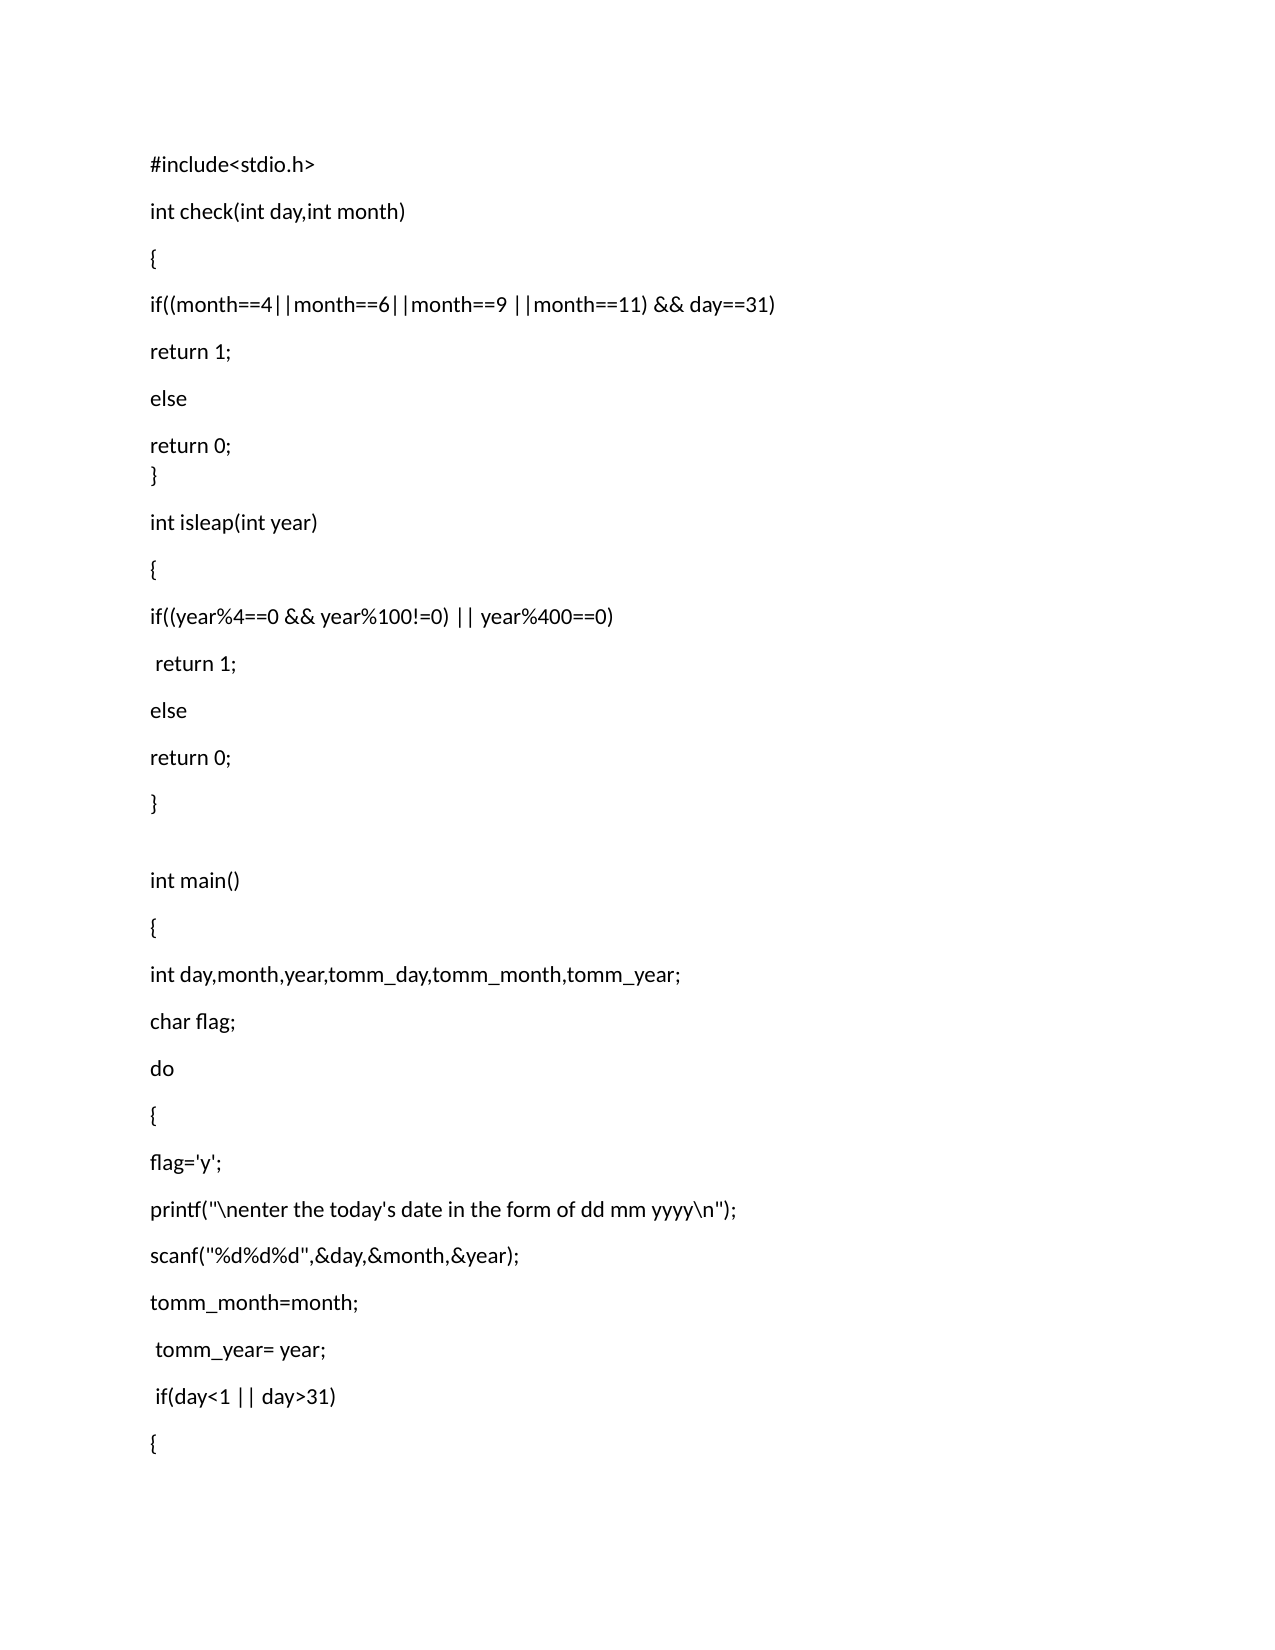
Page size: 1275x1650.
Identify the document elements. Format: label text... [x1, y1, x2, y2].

text return 1; [150, 337, 1125, 366]
text int isleap(int year) [150, 508, 1125, 536]
text int check(int day,int month) [150, 197, 1125, 225]
text } [150, 789, 1125, 848]
text return 1; [150, 649, 1125, 677]
text int day,month,year,tomm_day,tomm_month,tomm_year; [150, 960, 1125, 988]
text scanf("%d%d%d",&day,&month,&year); [150, 1242, 1125, 1270]
text else [150, 696, 1125, 724]
text do [150, 1054, 1125, 1082]
text #include<stdio.h> [150, 150, 1125, 178]
text if((month==4||month==6||month==9 ||month==11) && day==31) [150, 291, 1125, 319]
text flag='y'; [150, 1148, 1125, 1176]
text return 0; [150, 743, 1125, 771]
text else [150, 384, 1125, 412]
text return 0; } [150, 431, 1125, 489]
text { [150, 1101, 1125, 1129]
text int main() [150, 867, 1125, 895]
text { [150, 913, 1125, 942]
text { [150, 1429, 1125, 1457]
text if((year%4==0 && year%100!=0) || year%400==0) [150, 602, 1125, 630]
text printf("\nenter the today's date in the form of dd mm yyyy\n"); [150, 1195, 1125, 1223]
text tomm_year= year; [150, 1335, 1125, 1363]
text tomm_month=month; [150, 1288, 1125, 1317]
text char flag; [150, 1007, 1125, 1035]
text if(day<1 || day>31) [150, 1382, 1125, 1410]
text { [150, 555, 1125, 583]
text { [150, 244, 1125, 272]
